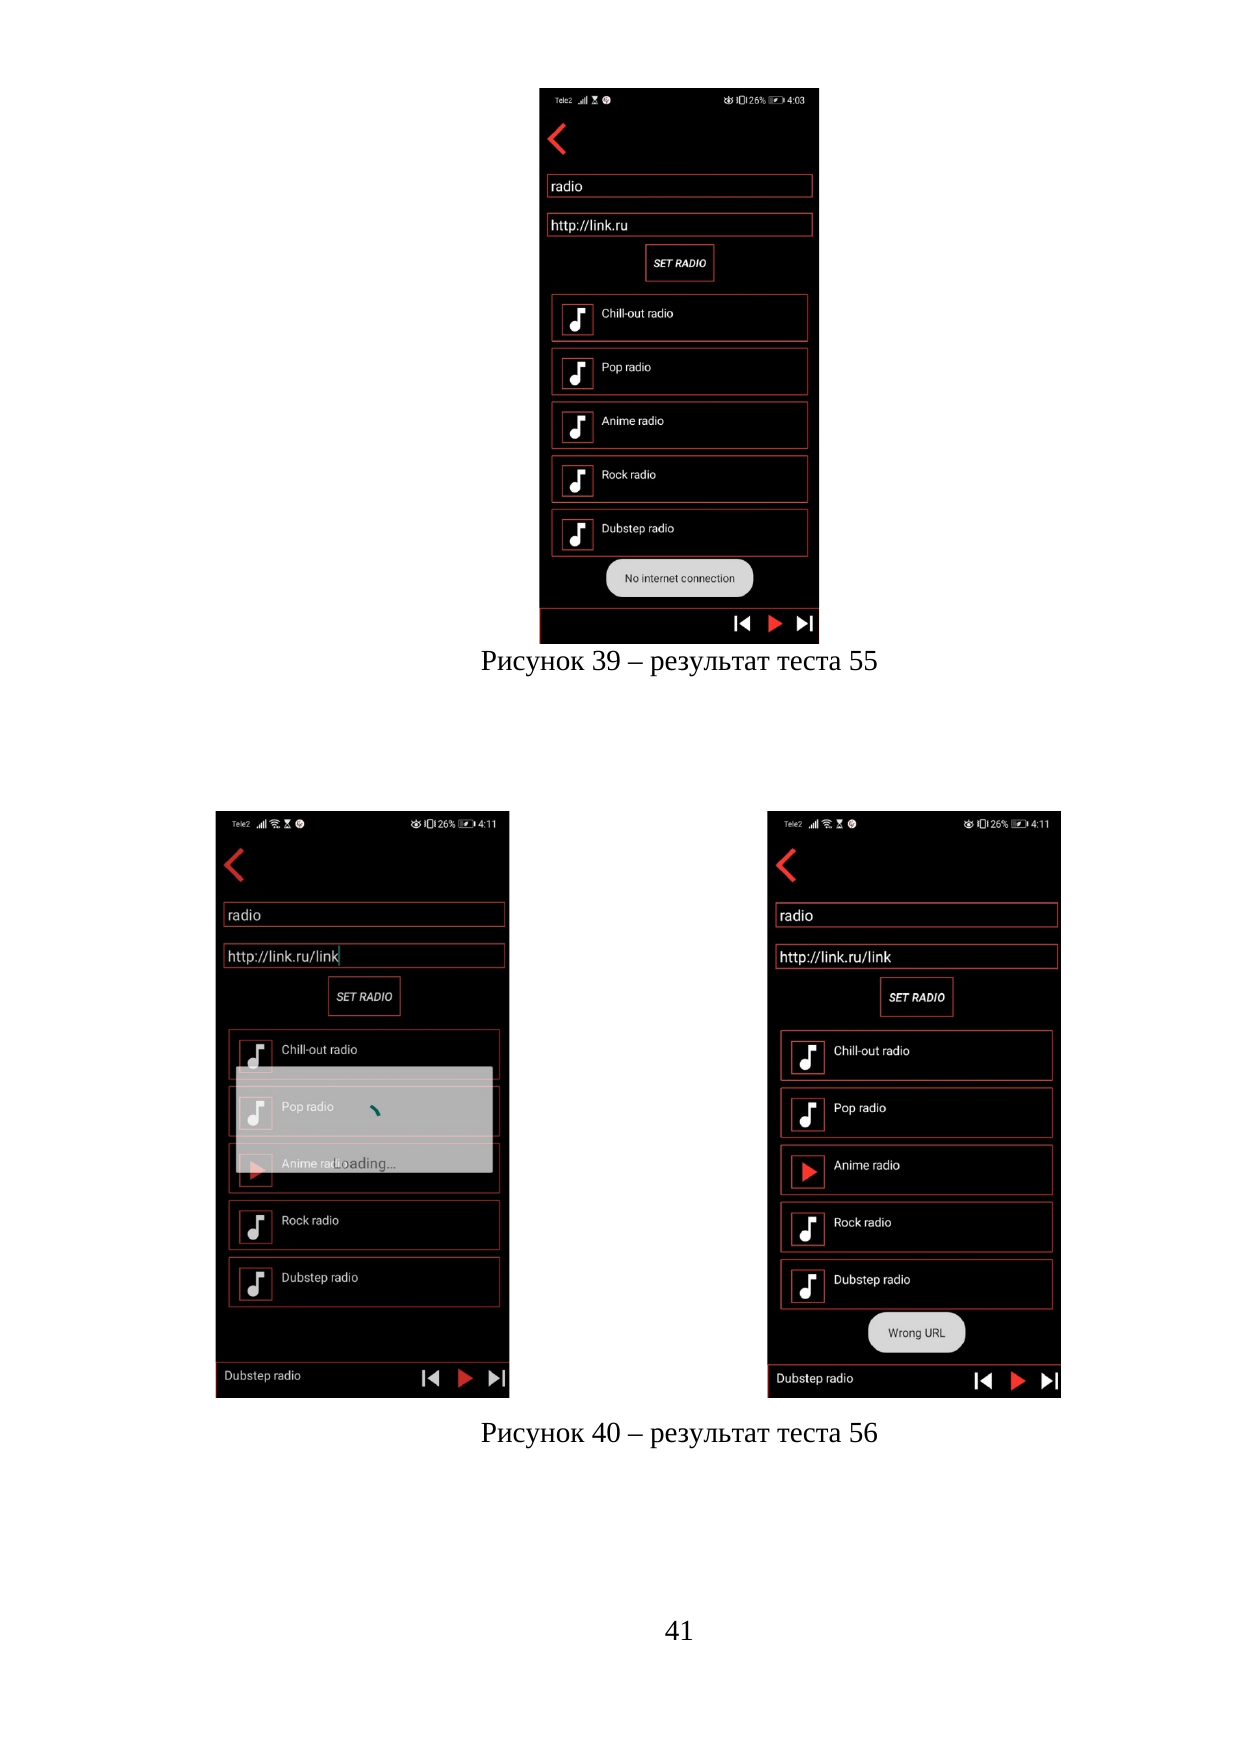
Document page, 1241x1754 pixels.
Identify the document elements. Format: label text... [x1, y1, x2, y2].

picture [539, 88, 820, 644]
text Рисунок 39 – результат теста 55 [177, 643, 1181, 677]
text Рисунок 40 – результат теста 56 [177, 1415, 1181, 1448]
